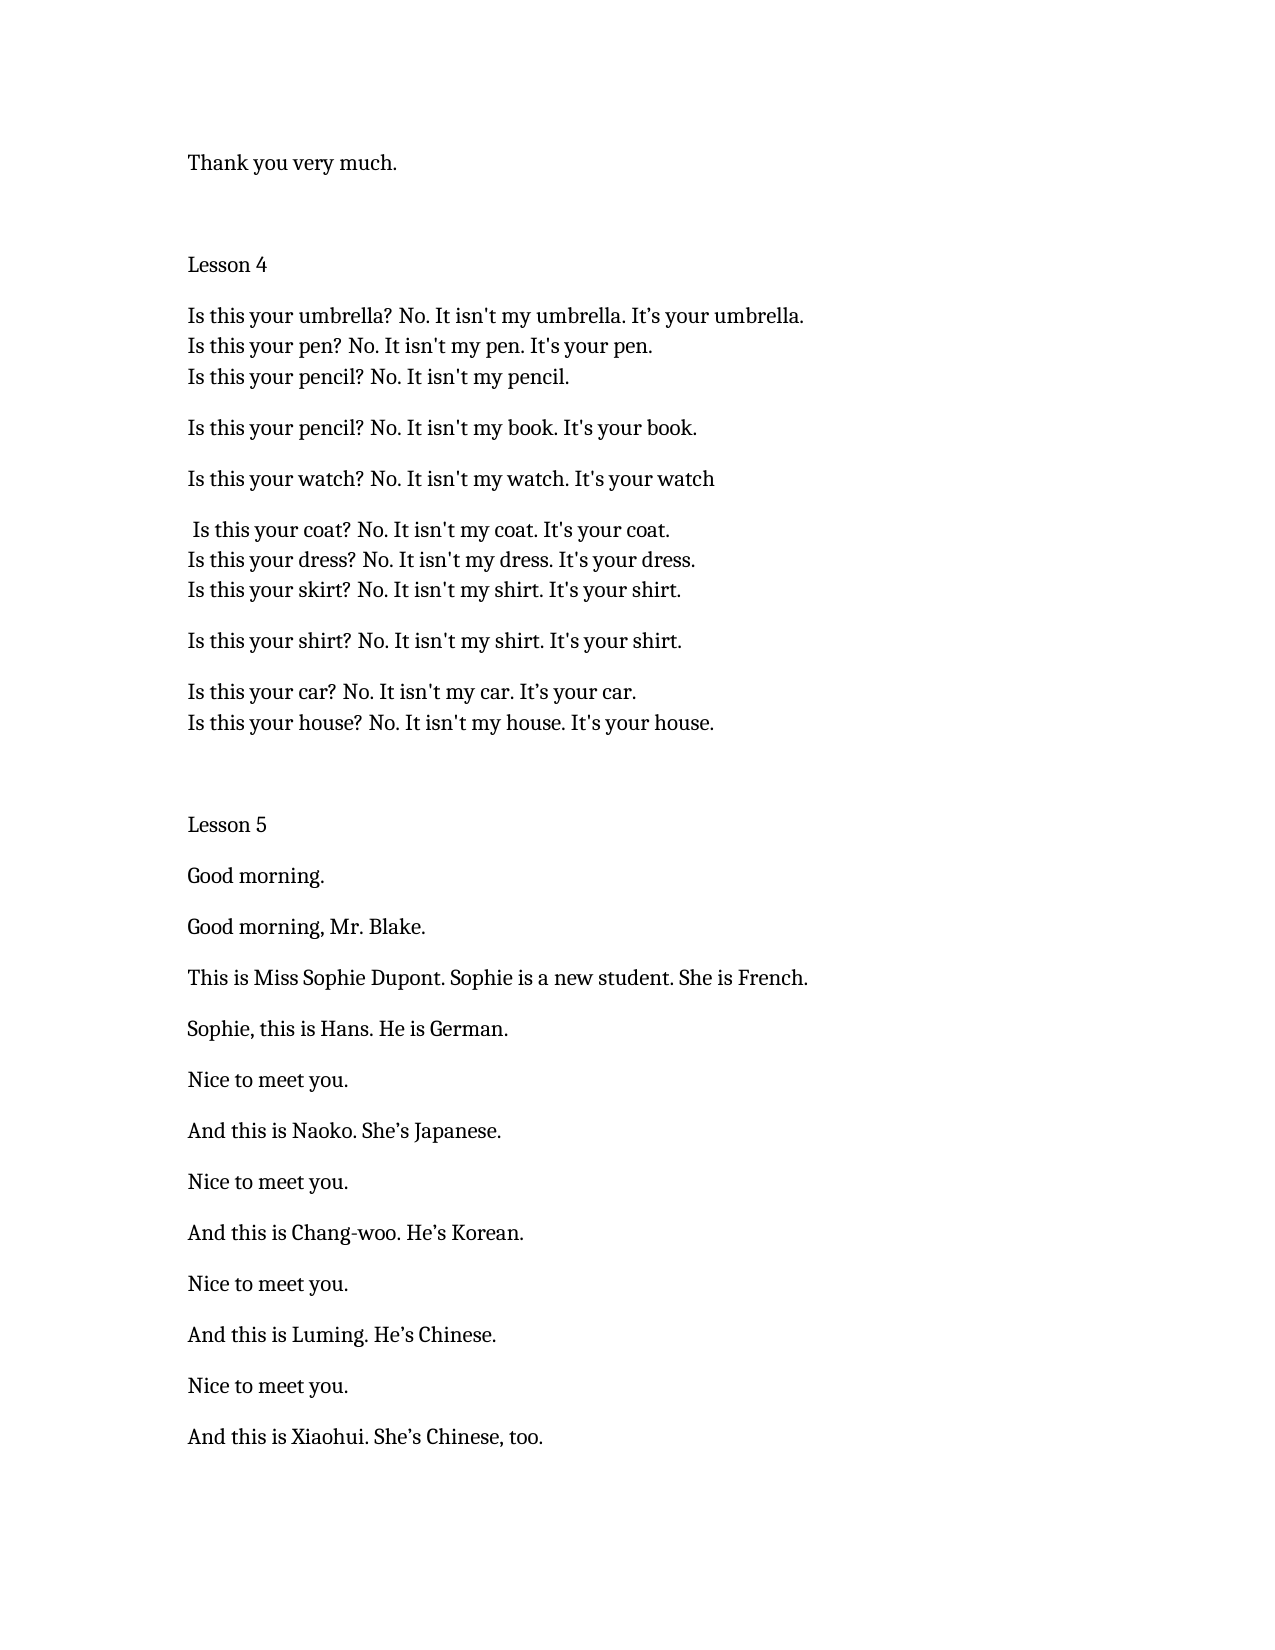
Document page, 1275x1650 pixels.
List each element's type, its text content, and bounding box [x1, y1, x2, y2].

text Is this your watch? No. It isn't my watch. It's your watch [187, 466, 1087, 492]
text This is Miss Sophie Dupont. Sophie is a new student. She is French. [187, 964, 1087, 991]
text And this is Luming. He’s Chinese. [187, 1322, 1087, 1348]
text Nice to meet you. [187, 1067, 1087, 1093]
text Sophie, this is Hans. He is German. [187, 1016, 1087, 1042]
text Is this your coat? No. It isn't my coat. It's your coat. Is this your dress? No. It isn't my dress. It's your dress. Is this your skirt? No. It isn't my shirt. It's your shirt. [187, 517, 1087, 603]
text Thank you very much. [187, 150, 1087, 176]
text Is this your car? No. It isn't my car. It’s your car. Is this your house? No. It isn't my house. It's your house. [187, 679, 1087, 736]
text And this is Xiaohui. She’s Chinese, too. [187, 1424, 1087, 1450]
text Is this your umbrella? No. It isn't my umbrella. It’s your umbrella. Is this your pen? No. It isn't my pen. It's your pen. Is this your pencil? No. It isn't my pencil. [187, 303, 1087, 390]
text Nice to meet you. [187, 1373, 1087, 1399]
text Lesson 4 [187, 252, 1087, 278]
text Good morning, Mr. Blake. [187, 913, 1087, 940]
text And this is Naoko. She’s Japanese. [187, 1118, 1087, 1144]
text Nice to meet you. [187, 1271, 1087, 1297]
text Lesson 5 [187, 811, 1087, 838]
text Is this your pencil? No. It isn't my book. It's your book. [187, 414, 1087, 441]
text Is this your shirt? No. It isn't my shirt. It's your shirt. [187, 628, 1087, 654]
text Nice to meet you. [187, 1169, 1087, 1195]
text Good morning. [187, 862, 1087, 889]
text And this is Chang-woo. He’s Korean. [187, 1220, 1087, 1246]
